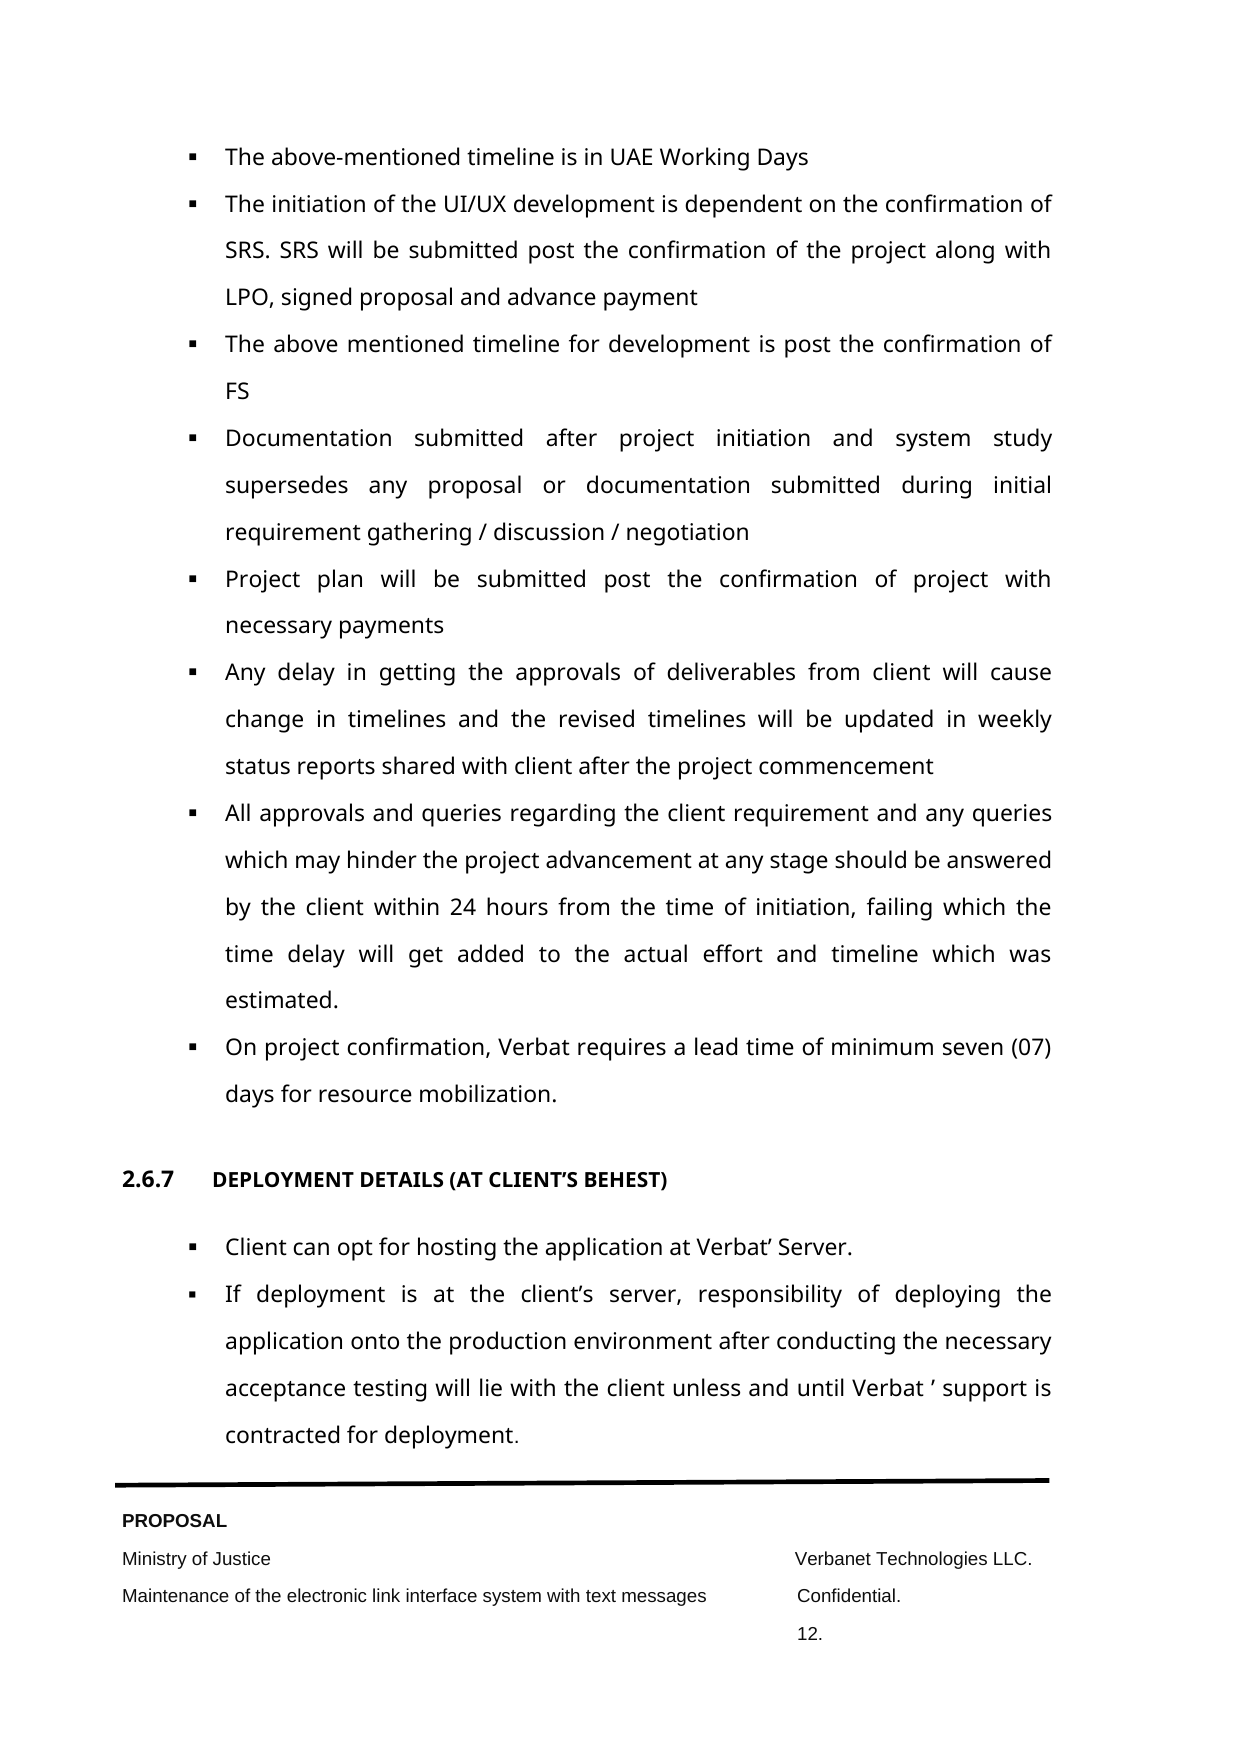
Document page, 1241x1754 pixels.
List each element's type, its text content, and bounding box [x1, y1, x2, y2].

list All approvals and queries regarding the client requirement and any queries which may hinder the project advancement at any stage should be answered by the client within 24 hours from the time of initiation, failing which the time delay will get added to the actual effort and timeline which was estimated. [187, 797, 1053, 1016]
subtitle DEPLOYMENT DETAILS (AT CLIENT’S BEHEST) [122, 1162, 1053, 1194]
list Project plan will be submitted post the confirmation of project with necessary payments [187, 562, 1053, 641]
list Any delay in getting the approvals of deliverables from client will cause change in timelines and the revised timelines will be updated in weekly status reports shared with client after the project commencement [187, 656, 1053, 781]
list The initiation of the UI/UX development is dependent on the confirmation of SRS. SRS will be submitted post the confirmation of the project along with LPO, signed proposal and advance payment [187, 187, 1053, 312]
list If deployment is at the client’s server, responsibility of deploying the application onto the production environment after conducting the necessary acceptance testing will lie with the client unless and until Verbat ’ support is contracted for deployment. [187, 1278, 1053, 1450]
list The above mentioned timeline for development is post the confirmation of FS [187, 328, 1053, 406]
list Documentation submitted after project initiation and system study supersedes any proposal or documentation submitted during initial requirement gathering / discussion / negotiation [187, 422, 1053, 547]
list The above-mentioned timeline is in UAE Working Days [187, 141, 1053, 172]
list Client can opt for hosting the application at Verbat’ Server. [187, 1231, 1053, 1262]
list On project confirmation, Verbat requires a lead time of minimum seven (07) days for resource mobilization. [187, 1031, 1053, 1109]
